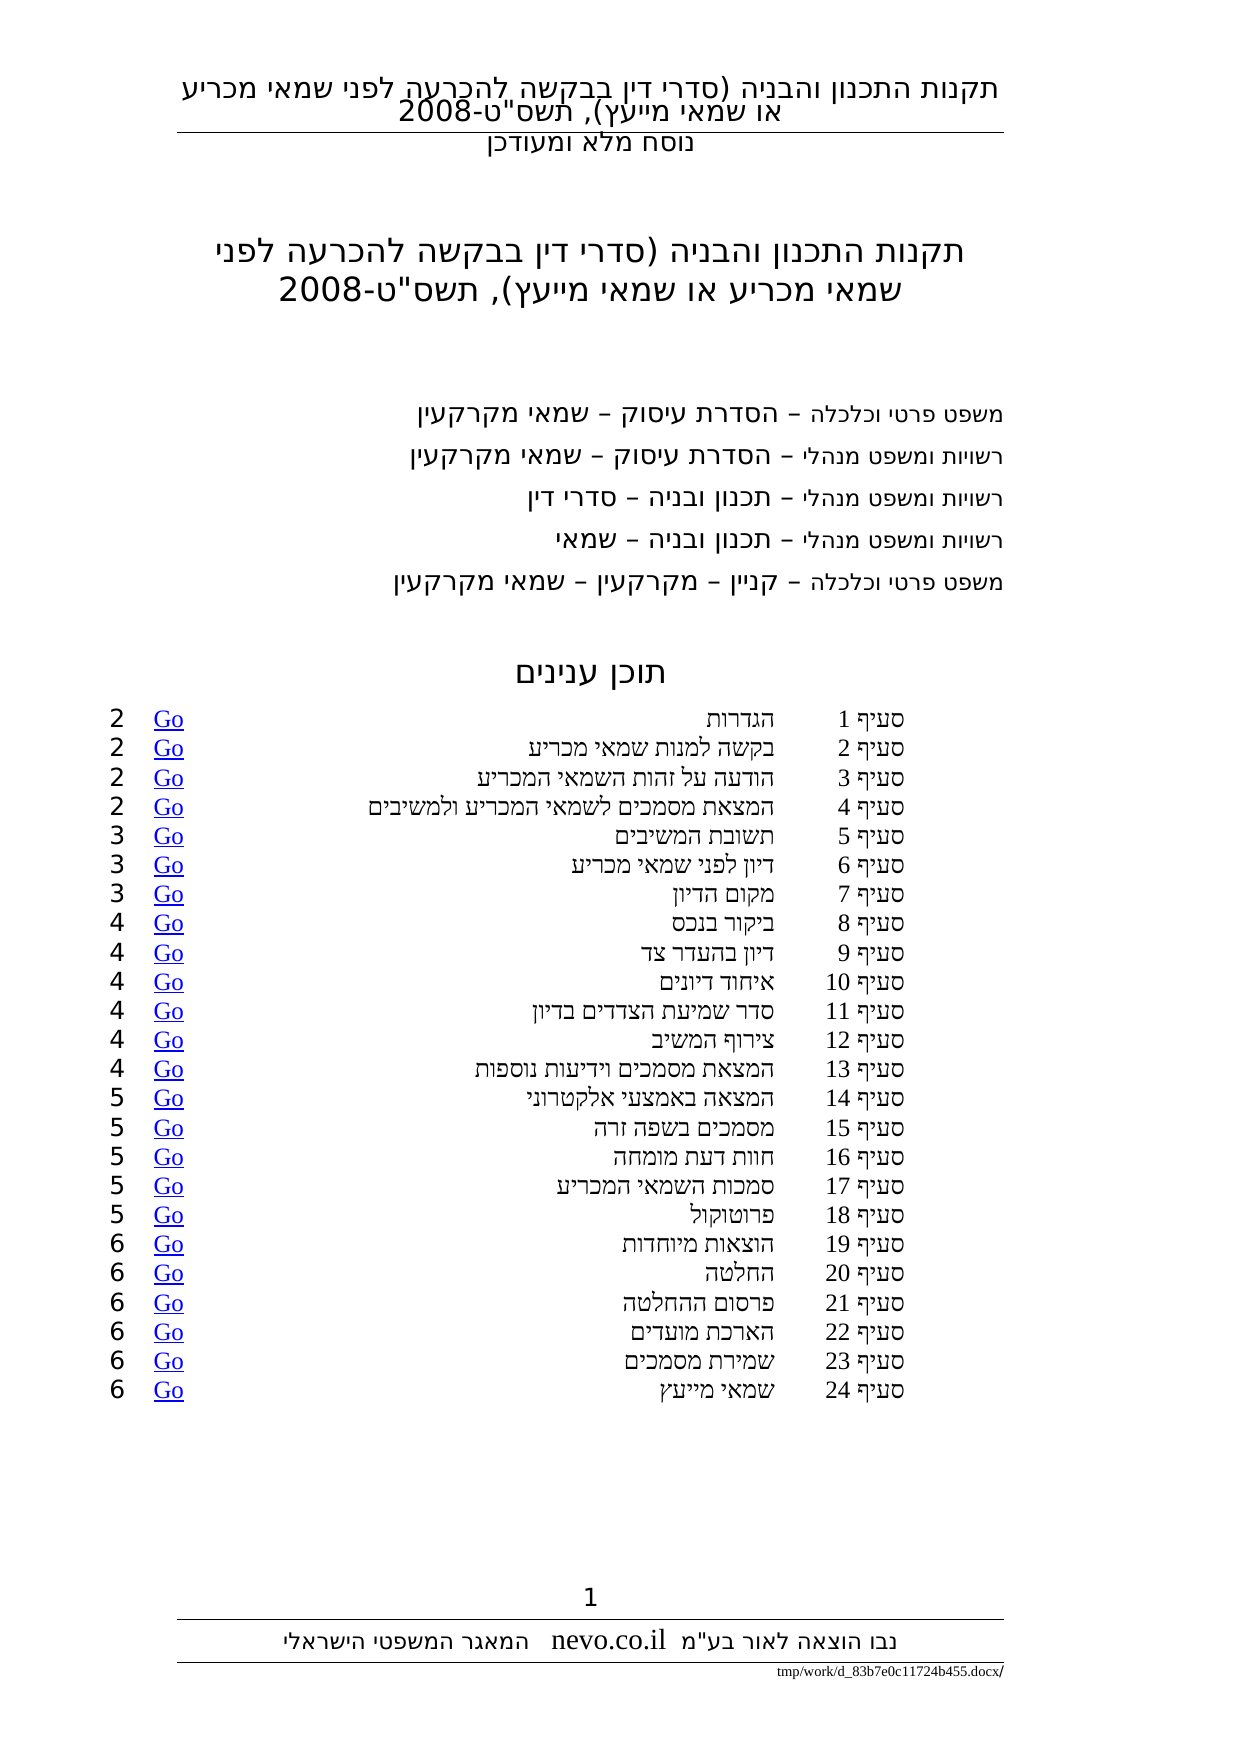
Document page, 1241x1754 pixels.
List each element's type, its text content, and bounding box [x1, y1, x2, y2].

table_cell דיון בהעדר צד [195, 938, 786, 967]
table_cell צירוף המשיב [195, 1025, 786, 1054]
table_cell סעיף 5 [786, 821, 916, 850]
table_header הגדרות [195, 704, 786, 733]
table_cell 2 [48, 763, 136, 792]
table_cell סעיף 21 [786, 1288, 916, 1317]
table_cell סעיף 19 [786, 1229, 916, 1258]
table_cell סעיף 7 [786, 879, 916, 908]
table_cell Go [136, 763, 195, 792]
table_cell סעיף 4 [786, 792, 916, 821]
table_cell Go [136, 1200, 195, 1229]
table_cell 3 [48, 938, 136, 967]
table_cell סעיף 22 [786, 1317, 916, 1346]
table_cell סעיף 13 [786, 1054, 916, 1083]
table_cell סעיף 10 [786, 967, 916, 996]
table_cell 4 [48, 1113, 136, 1142]
table_cell סעיף 24 [786, 1375, 916, 1404]
table_cell המצאת מסמכים לשמאי המכריע ולמשיבים [195, 792, 786, 821]
text תוכן ענינים [177, 653, 1004, 692]
table_header 2 [48, 704, 136, 733]
table_cell הודעה על זהות השמאי המכריע [195, 763, 786, 792]
table_cell סדר שמיעת הצדדים בדיון [195, 996, 786, 1025]
table_cell Go [136, 1229, 195, 1258]
table_cell סעיף 23 [786, 1346, 916, 1375]
table_cell ביקור בנכס [195, 909, 786, 938]
text רשויות ומשפט מנהלי – הסדרת עיסוק – שמאי מקרקעין [59, 440, 1004, 471]
table_cell Go [136, 1346, 195, 1375]
table_cell 4 [48, 1142, 136, 1171]
table_cell 5 [48, 1317, 136, 1346]
table_cell Go [136, 1025, 195, 1054]
table_cell סעיף 11 [786, 996, 916, 1025]
table_cell שמאי מייעץ [195, 1375, 786, 1404]
table_cell Go [136, 1142, 195, 1171]
table_cell Go [136, 850, 195, 879]
table_cell סעיף 9 [786, 938, 916, 967]
table_cell 4 [48, 1200, 136, 1229]
table_cell 4 [48, 1084, 136, 1113]
table_cell 2 [48, 734, 136, 763]
text משפט פרטי וכלכלה – הסדרת עיסוק – שמאי מקרקעין [59, 398, 1004, 429]
table_cell 3 [48, 909, 136, 938]
text רשויות ומשפט מנהלי – תכנון ובניה – שמאי [59, 523, 1004, 555]
table_cell סעיף 14 [786, 1084, 916, 1113]
text רשויות ומשפט מנהלי – תכנון ובניה – סדרי דין [59, 482, 1004, 513]
table_cell Go [136, 1054, 195, 1083]
table_cell סעיף 12 [786, 1025, 916, 1054]
table_cell מקום הדיון [195, 879, 786, 908]
table_cell פרסום ההחלטה [195, 1288, 786, 1317]
table_cell סעיף 18 [786, 1200, 916, 1229]
table_cell Go [136, 879, 195, 908]
table_cell סמכות השמאי המכריע [195, 1171, 786, 1200]
table_cell Go [136, 996, 195, 1025]
table_cell 5 [48, 1375, 136, 1404]
table_cell המצאת מסמכים וידיעות נוספות [195, 1054, 786, 1083]
table_cell בקשה למנות שמאי מכריע [195, 734, 786, 763]
table_cell סעיף 15 [786, 1113, 916, 1142]
table_cell Go [136, 1375, 195, 1404]
table_cell 5 [48, 1288, 136, 1317]
table_cell סעיף 17 [786, 1171, 916, 1200]
table_cell שמירת מסמכים [195, 1346, 786, 1375]
table_cell איחוד דיונים [195, 967, 786, 996]
table_header Go [136, 704, 195, 733]
table_cell Go [136, 967, 195, 996]
table_cell סעיף 3 [786, 763, 916, 792]
table_cell סעיף 16 [786, 1142, 916, 1171]
table_cell 4 [48, 1259, 136, 1288]
table_cell 4 [48, 1054, 136, 1083]
table_cell 3 [48, 879, 136, 908]
table_cell מסמכים בשפה זרה [195, 1113, 786, 1142]
table_cell 3 [48, 821, 136, 850]
table_cell Go [136, 1317, 195, 1346]
table_cell Go [136, 938, 195, 967]
table_cell החלטה [195, 1259, 786, 1288]
table_cell דיון לפני שמאי מכריע [195, 850, 786, 879]
table_cell הארכת מועדים [195, 1317, 786, 1346]
table_cell Go [136, 821, 195, 850]
table_cell סעיף 6 [786, 850, 916, 879]
table_cell סעיף 8 [786, 909, 916, 938]
text משפט פרטי וכלכלה – קניין – מקרקעין – שמאי מקרקעין [59, 565, 1004, 597]
table_cell 3 [48, 996, 136, 1025]
table_cell Go [136, 1084, 195, 1113]
table_cell 4 [48, 1025, 136, 1054]
table_cell Go [136, 1259, 195, 1288]
table_cell 4 [48, 1171, 136, 1200]
table_cell המצאה באמצעי אלקטרוני [195, 1084, 786, 1113]
table_cell Go [136, 1113, 195, 1142]
table_header סעיף 1 [786, 704, 916, 733]
table_cell סעיף 20 [786, 1259, 916, 1288]
table_cell תשובת המשיבים [195, 821, 786, 850]
table_cell פרוטוקול [195, 1200, 786, 1229]
table_cell 4 [48, 1229, 136, 1258]
table_cell סעיף 2 [786, 734, 916, 763]
table_cell Go [136, 1171, 195, 1200]
table_cell הוצאות מיוחדות [195, 1229, 786, 1258]
table_cell 3 [48, 967, 136, 996]
table_cell Go [136, 1288, 195, 1317]
table_cell 5 [48, 1346, 136, 1375]
table_cell חוות דעת מומחה [195, 1142, 786, 1171]
table_cell Go [136, 734, 195, 763]
table_cell 2 [48, 792, 136, 821]
table_cell Go [136, 909, 195, 938]
table_cell 3 [48, 850, 136, 879]
text תקנות התכנון והבניה (סדרי דין בבקשה להכרעה לפני שמאי מכריע או שמאי מייעץ), תשס"ט-2008 [177, 231, 1004, 309]
table_cell Go [136, 792, 195, 821]
